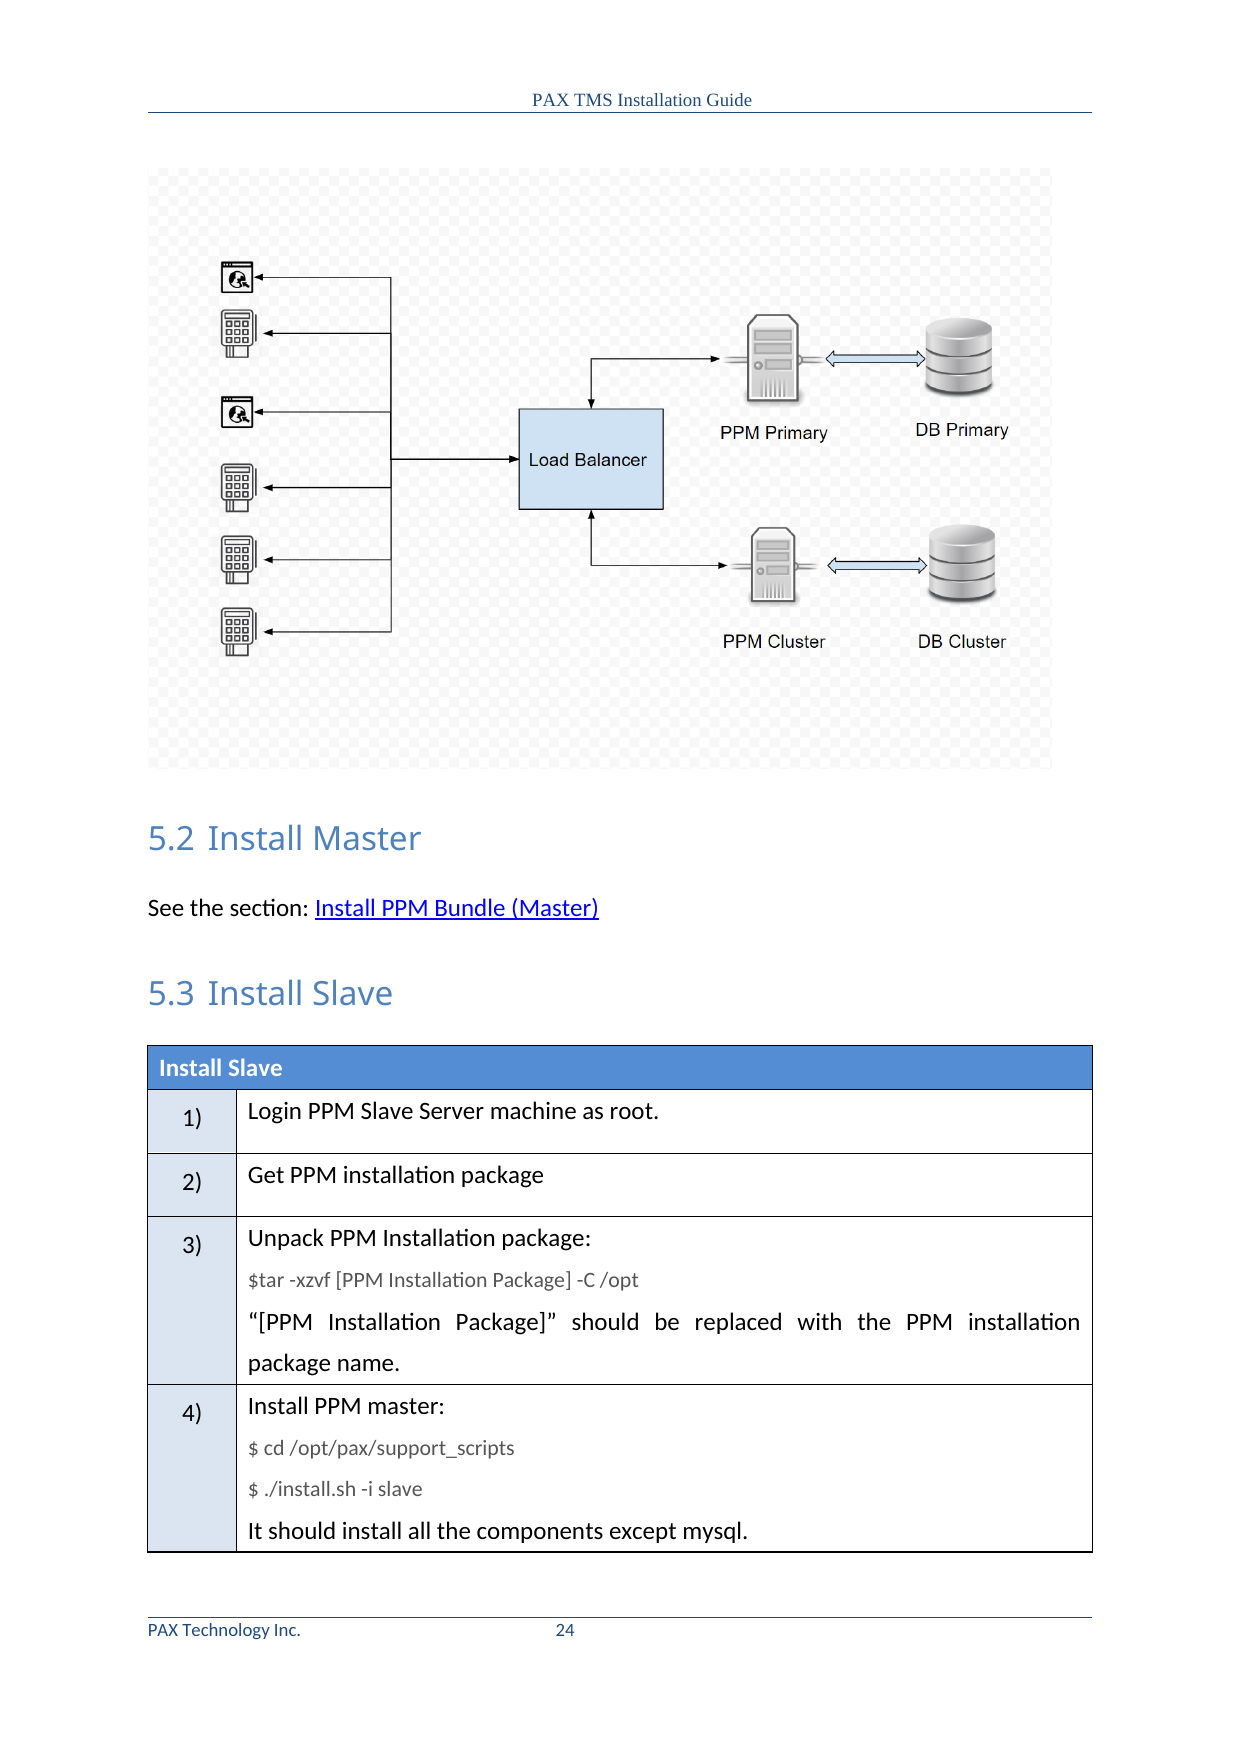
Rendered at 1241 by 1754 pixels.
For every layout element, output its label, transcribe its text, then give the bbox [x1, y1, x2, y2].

table_cell Unpack PPM Installation package: $tar -xzvf [PPM Installation Package] -C /opt “[PPM Installation Package]” should be replaced with the PPM installation package name. [237, 1217, 1092, 1384]
table_cell 2) [148, 1154, 236, 1216]
table_cell 4) [148, 1385, 236, 1551]
picture [147, 168, 1053, 769]
subtitle Install Master [148, 796, 1092, 879]
subtitle Install Slave [148, 951, 1092, 1034]
table_cell 1) [148, 1090, 236, 1152]
table_cell Login PPM Slave Server machine as root. [237, 1090, 1092, 1152]
table_cell Install PPM master: $ cd /opt/pax/support_scripts $ ./install.sh -i slave It should install all the components except mysql. [237, 1385, 1092, 1551]
table_cell Get PPM installation package [237, 1154, 1092, 1216]
table_header Install Slave [148, 1046, 1092, 1089]
text See the section: Install PPM Bundle (Master) [148, 892, 1092, 922]
table_cell 3) [148, 1217, 236, 1384]
